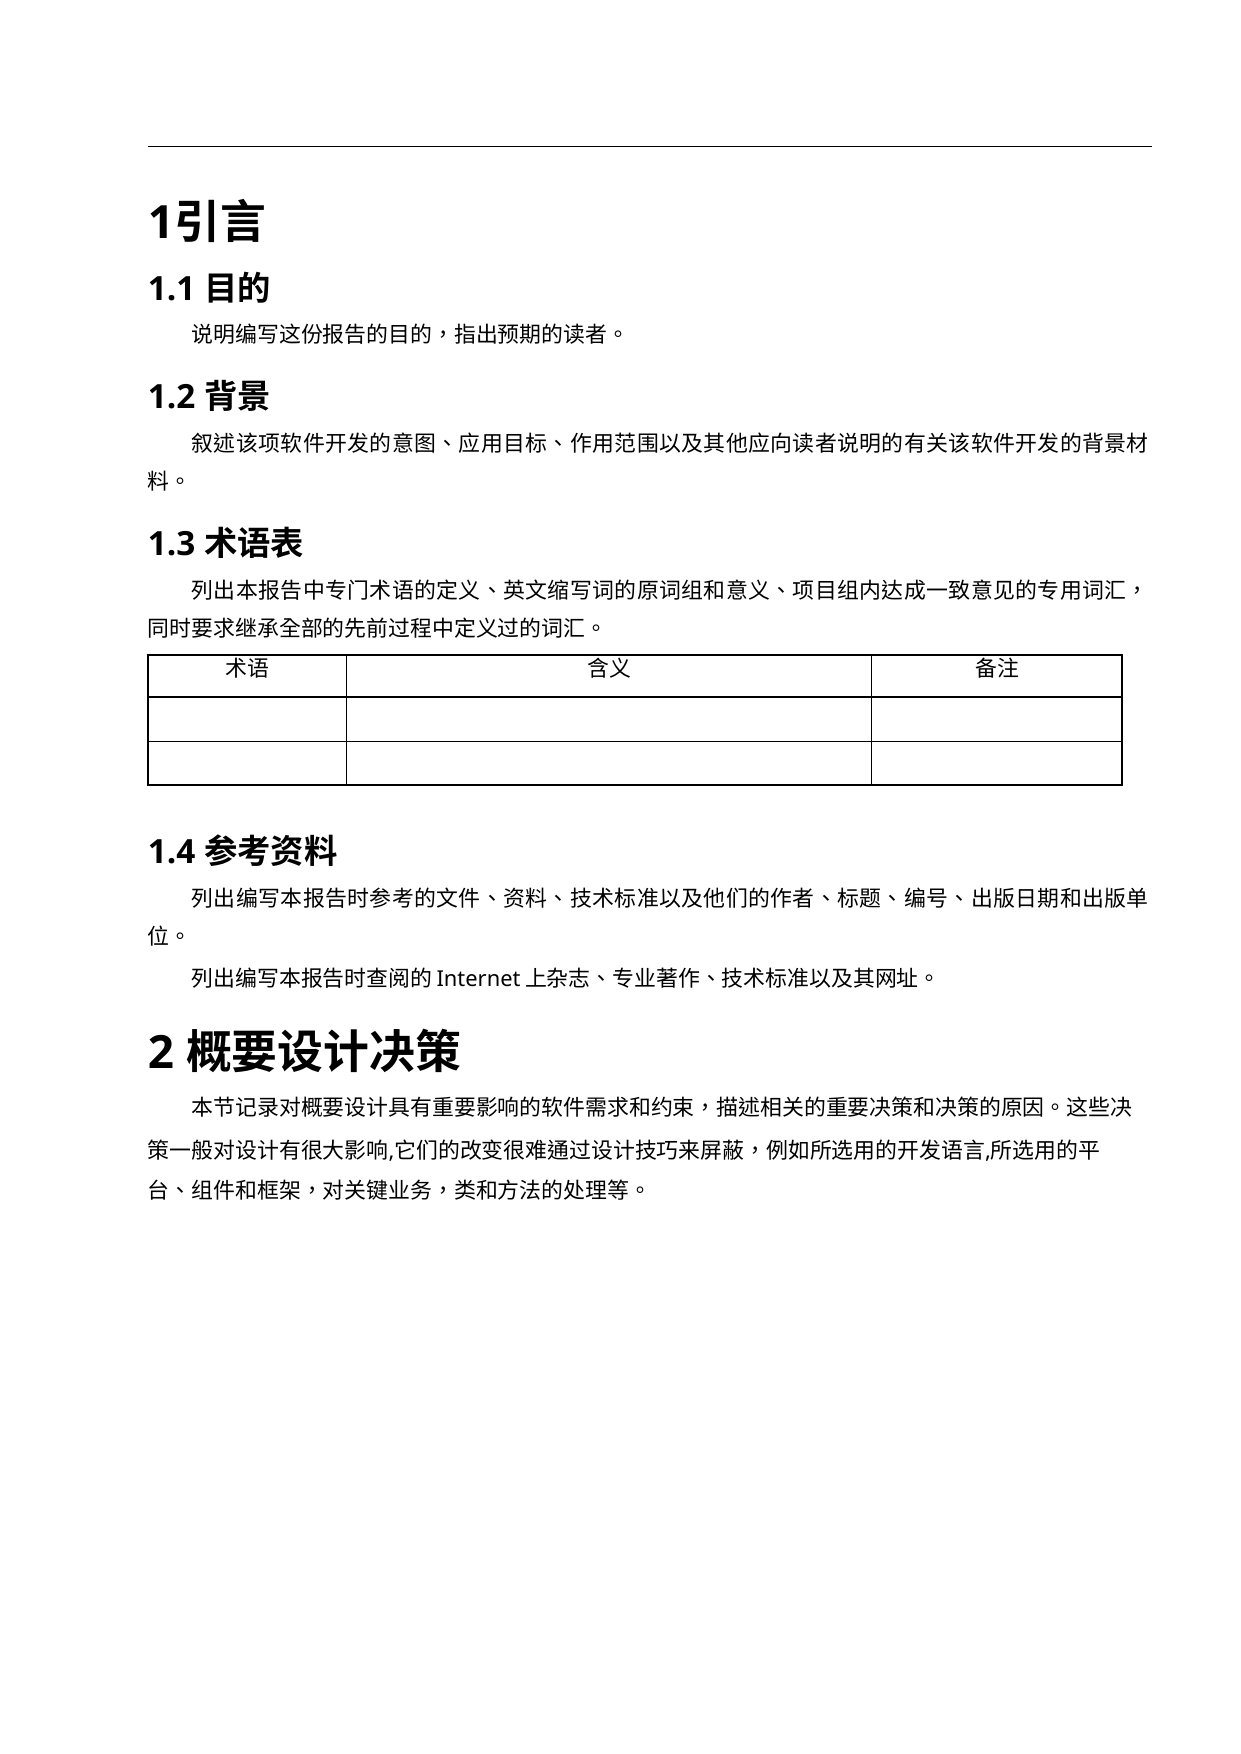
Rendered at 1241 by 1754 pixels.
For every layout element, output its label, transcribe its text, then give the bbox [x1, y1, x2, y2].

text 本节记录对概要设计具有重要影响的软件需求和约束，描述相关的重要决策和决策的原因。这些决策一般对设计有很大影响,它们的改变很难通过设计技巧来屏蔽，例如所选用的开发语言,所选用的平台、组件和框架，对关键业务，类和方法的处理等。 [148, 1095, 1137, 1203]
text 列出本报告中专门术语的定义、英文缩写词的原词组和意义、项目组内达成一致意见的专用词汇，同时要求继承全部的先前过程中定义过的词汇。 [148, 578, 1152, 642]
table_cell [149, 742, 346, 784]
table_header 术语 [149, 656, 346, 696]
table_cell [347, 698, 871, 741]
subtitle 目的 [148, 264, 1152, 310]
subtitle 引言 [148, 189, 1152, 252]
text 说明编写这份报告的目的，指出预期的读者。 [148, 322, 1152, 348]
subtitle 背景 [148, 373, 1152, 418]
table_cell [149, 698, 346, 741]
table_cell [872, 742, 1121, 784]
table_cell [347, 742, 871, 784]
table_cell [872, 698, 1121, 741]
subtitle 参考资料 [148, 828, 1152, 874]
text 叙述该项软件开发的意图、应用目标、作用范围以及其他应向读者说明的有关该软件开发的背景材料。 [148, 431, 1152, 495]
table_header 含义 [347, 656, 871, 696]
subtitle 术语表 [148, 520, 1152, 565]
subtitle 概要设计决策 [148, 1020, 1152, 1082]
text 列出编写本报告时查阅的Internet上杂志、专业著作、技术标准以及其网址。 [148, 963, 1152, 992]
table_header 备注 [872, 656, 1121, 696]
text 列出编写本报告时参考的文件、资料、技术标准以及他们的作者、标题、编号、出版日期和出版单位。 [148, 886, 1152, 950]
